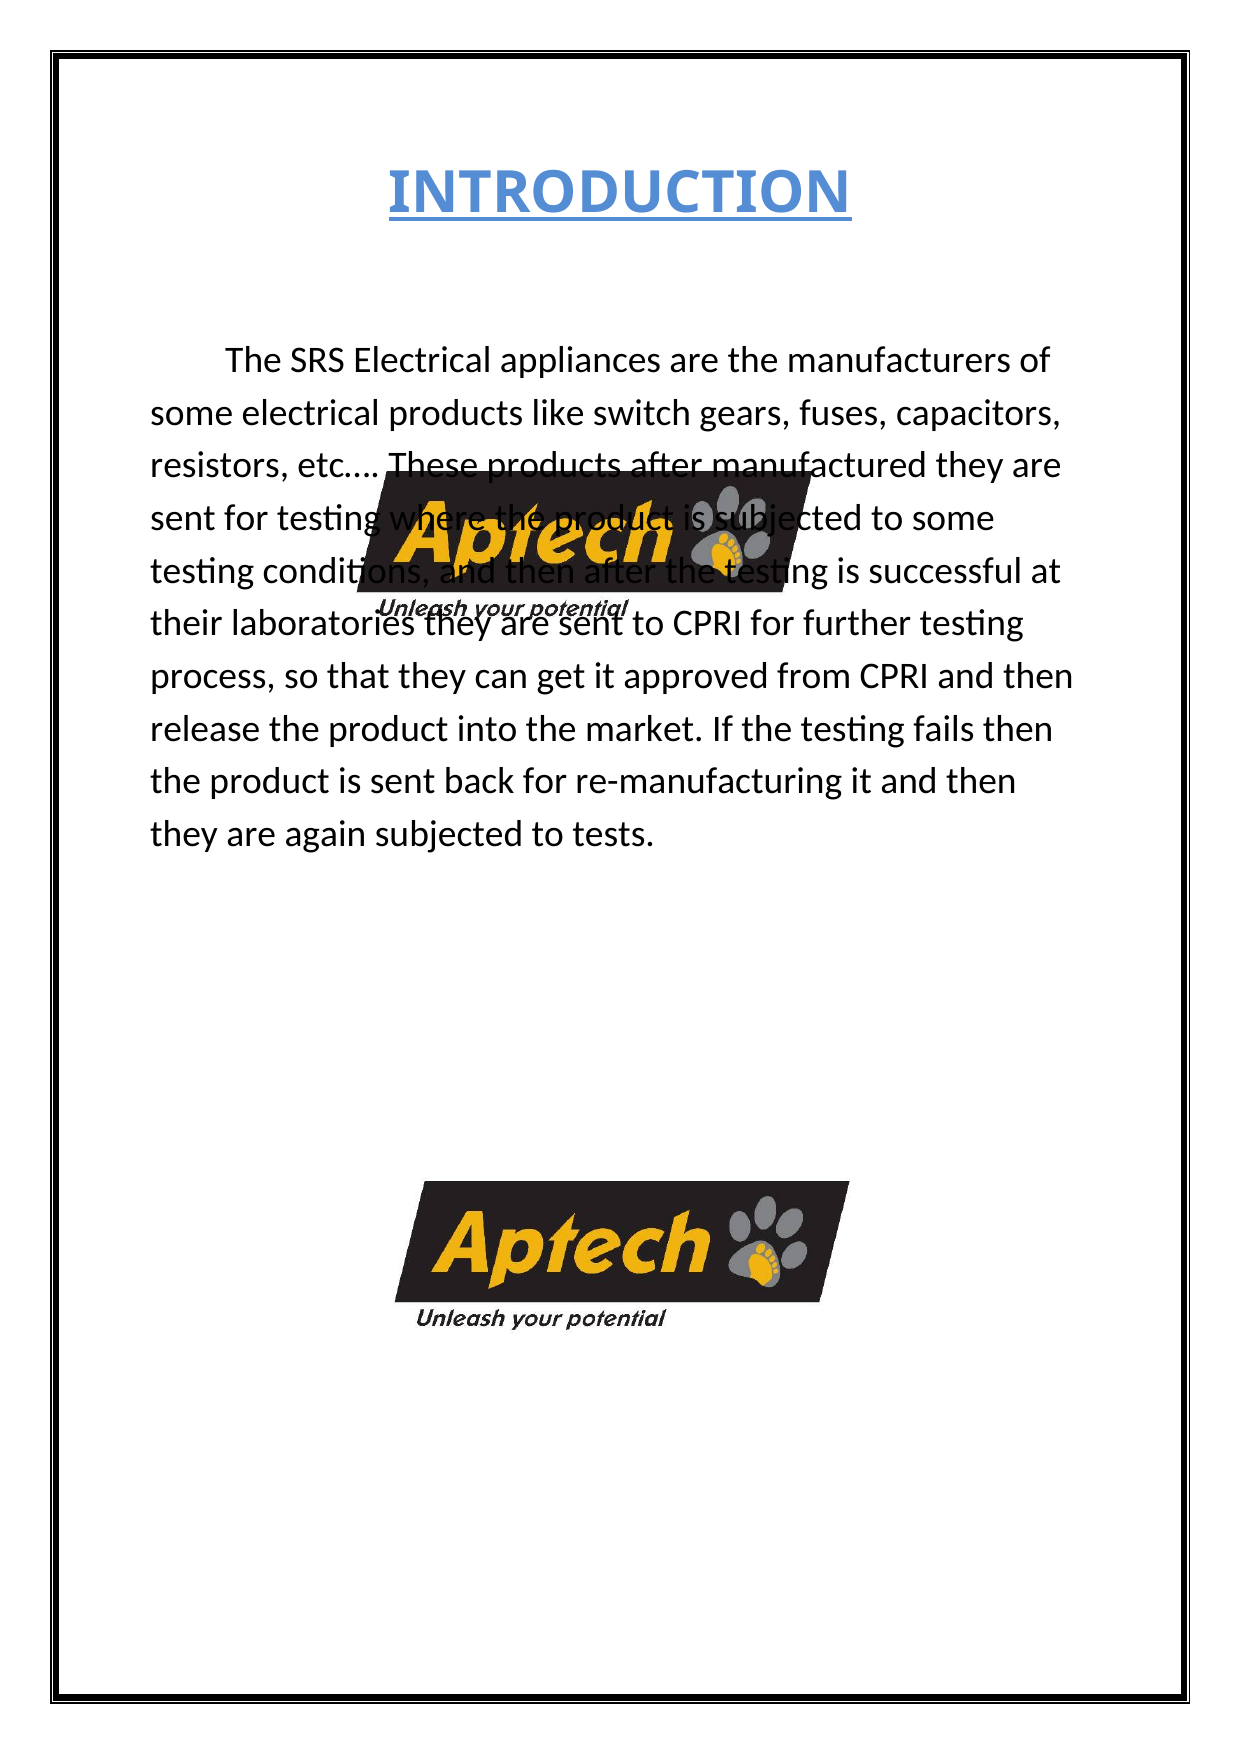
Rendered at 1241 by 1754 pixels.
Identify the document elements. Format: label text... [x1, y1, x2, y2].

text The SRS Electrical appliances are the manufacturers of some electrical products like switch gears, fuses, capacitors, resistors, etc…. These products after manufactured they are sent for testing where the product is subjected to some testing conditions, and then after the testing is successful at their laboratories they are sent to CPRI for further testing process, so that they can get it approved from CPRI and then release the product into the market. If the testing fails then the product is sent back for re-manufacturing it and then they are again subjected to tests. [150, 336, 1090, 856]
text INTRODUCTION [150, 150, 1090, 229]
picture [342, 1115, 901, 1395]
